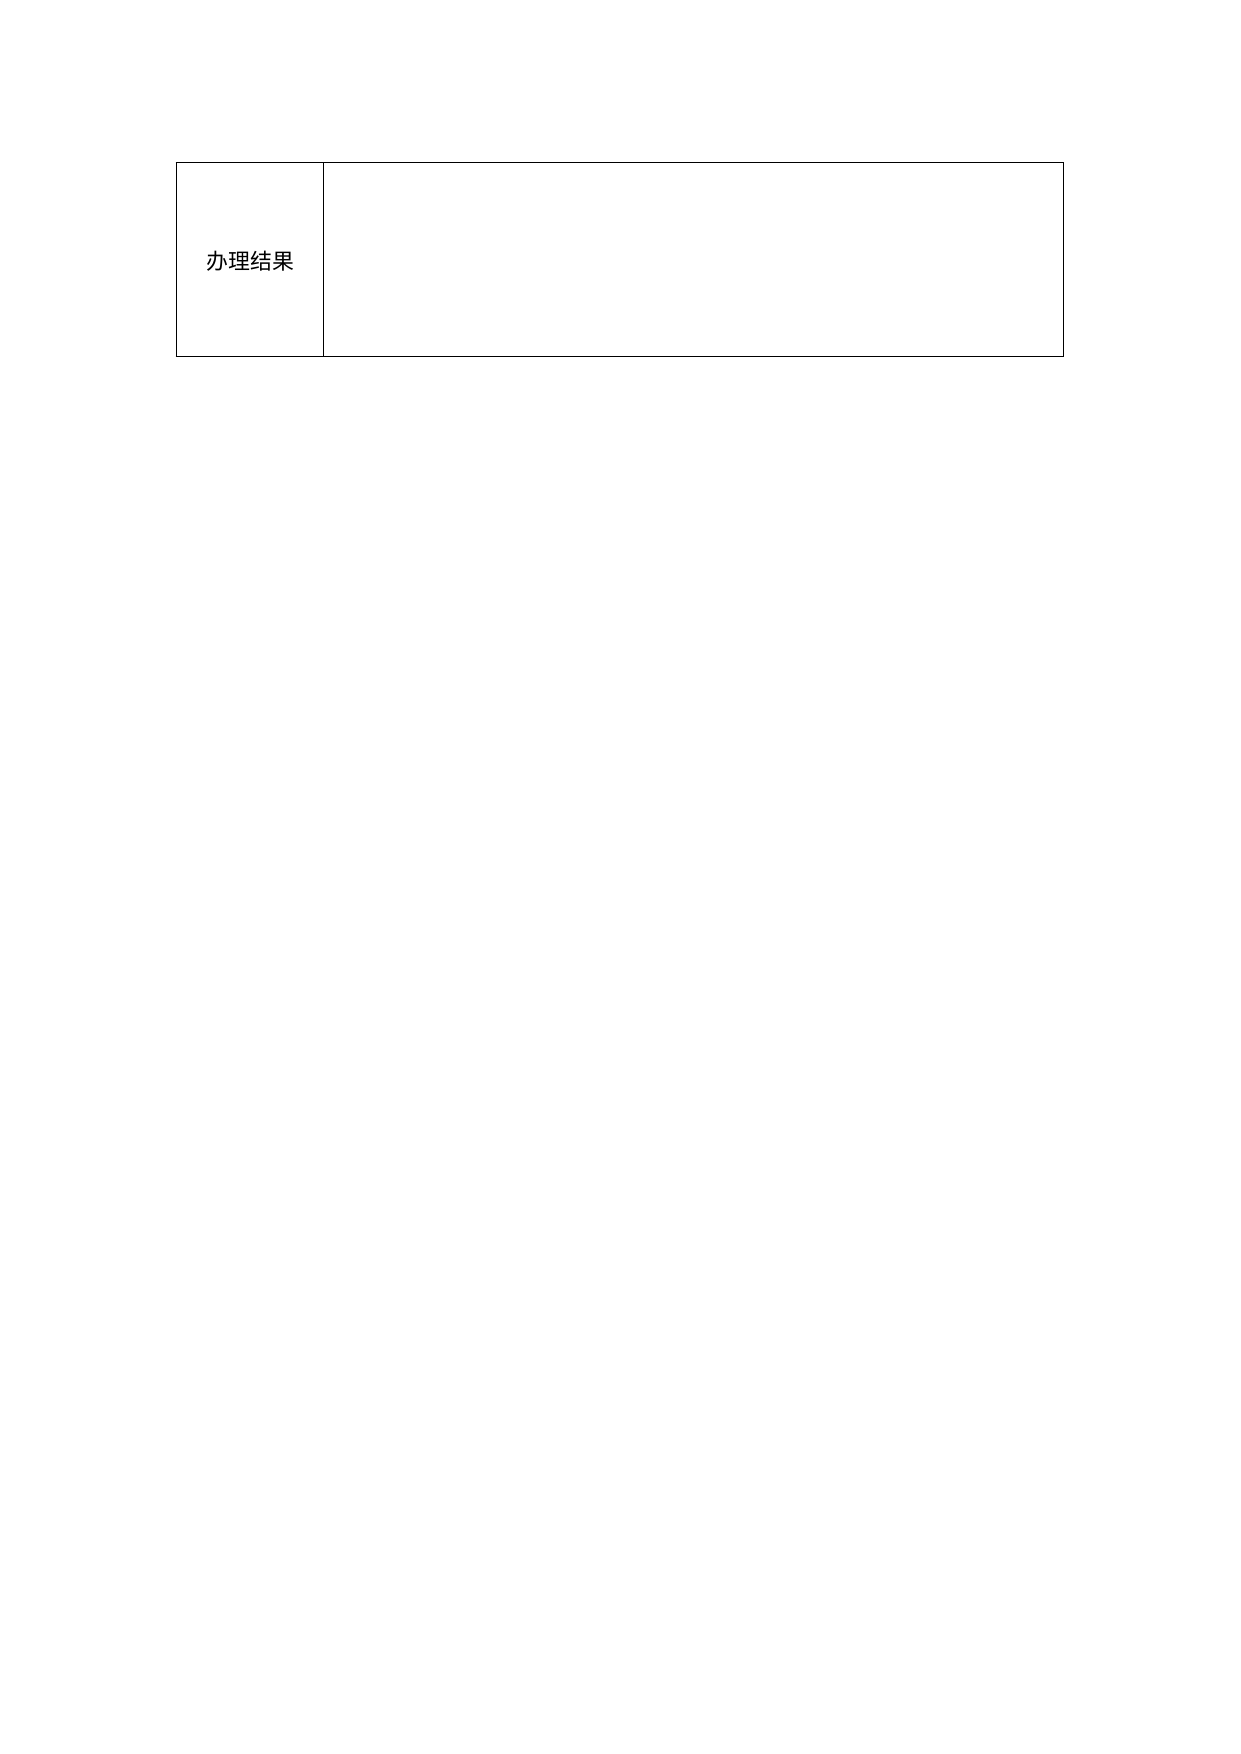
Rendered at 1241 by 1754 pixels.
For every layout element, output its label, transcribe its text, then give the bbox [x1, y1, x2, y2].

table_cell [324, 163, 1063, 356]
table_cell 办理结果 [177, 163, 323, 356]
